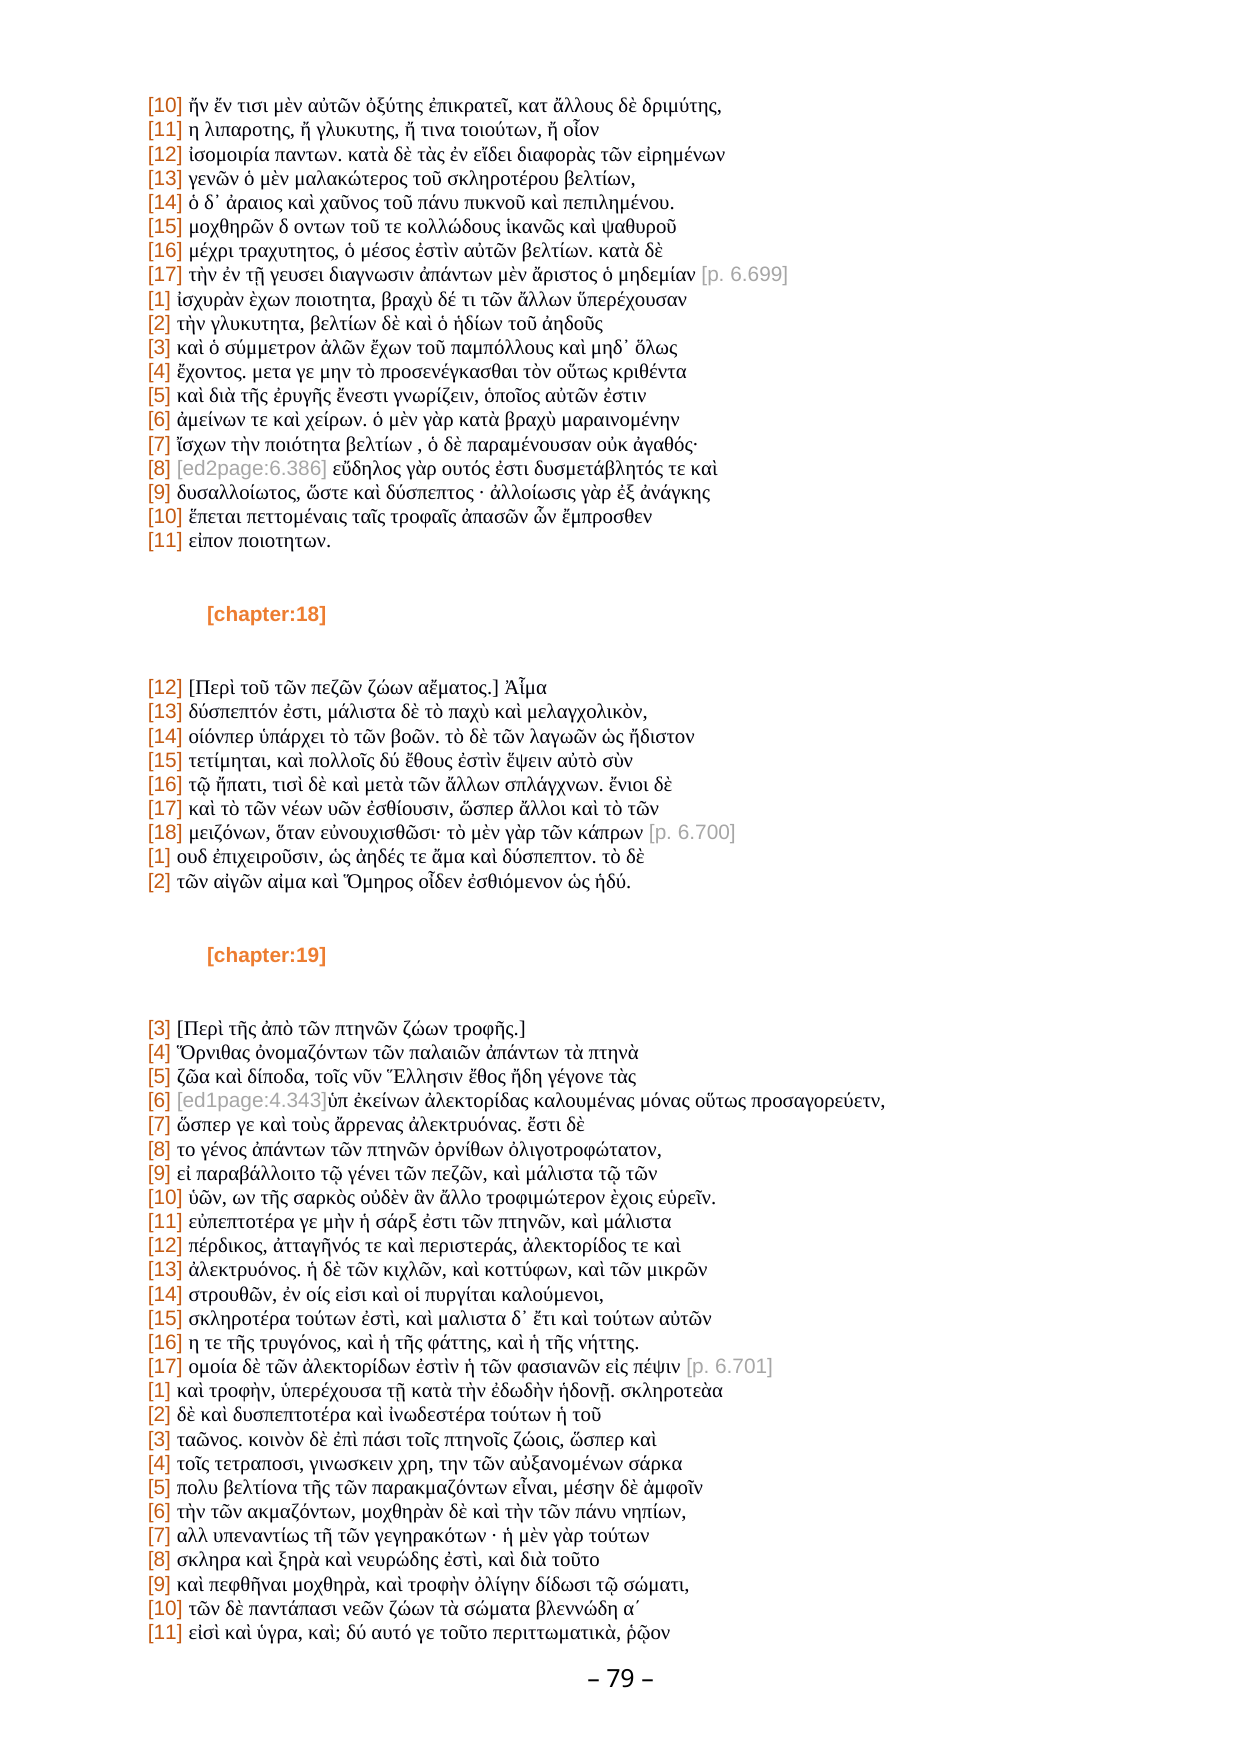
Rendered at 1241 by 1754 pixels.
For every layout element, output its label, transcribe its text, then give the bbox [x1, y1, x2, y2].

subtitle [chapter:18] [207, 602, 1092, 626]
text [12] [Περὶ τοῦ τῶν πεζῶν ζώων αἔματος.] Ἀἷμα [13] δύσπεπτόν ἐστι, μάλιστα δὲ τὸ παχὺ καὶ μελαγχολικὸν, [14] οίόνπερ ὑπάρχει τὸ τῶν βοῶν. τὸ δὲ τῶν λαγωῶν ὡς ἤδιστον [15] τετίμηται, καὶ πολλοῖς δύ ἔθους ἐστὶν ἕψειν αὐτὸ σὺν [16] τῷ ἤπατι, τισὶ δὲ καὶ μετὰ τῶν ἄλλων σπλάγχνων. ἔνιοι δὲ [17] καὶ τὸ τῶν νέων υῶν ἐσθίουσιν, ὥσπερ ἄλλοι καὶ τὸ τῶν [18] μειζόνων, ὅταν εὐνουχισθῶσι· τὸ μὲν γὰρ τῶν κάπρων [p. 6.700] [1] ουδ ἐπιχειροῦσιν, ὡς ἀηδές τε ἄμα καὶ δύσπεπτον. τὸ δὲ [2] τῶν αἰγῶν αἰμα καὶ Ὅμηρος οἶδεν ἐσθιόμενον ὡς ἡδύ. [148, 651, 1092, 893]
subtitle [chapter:19] [207, 943, 1092, 967]
